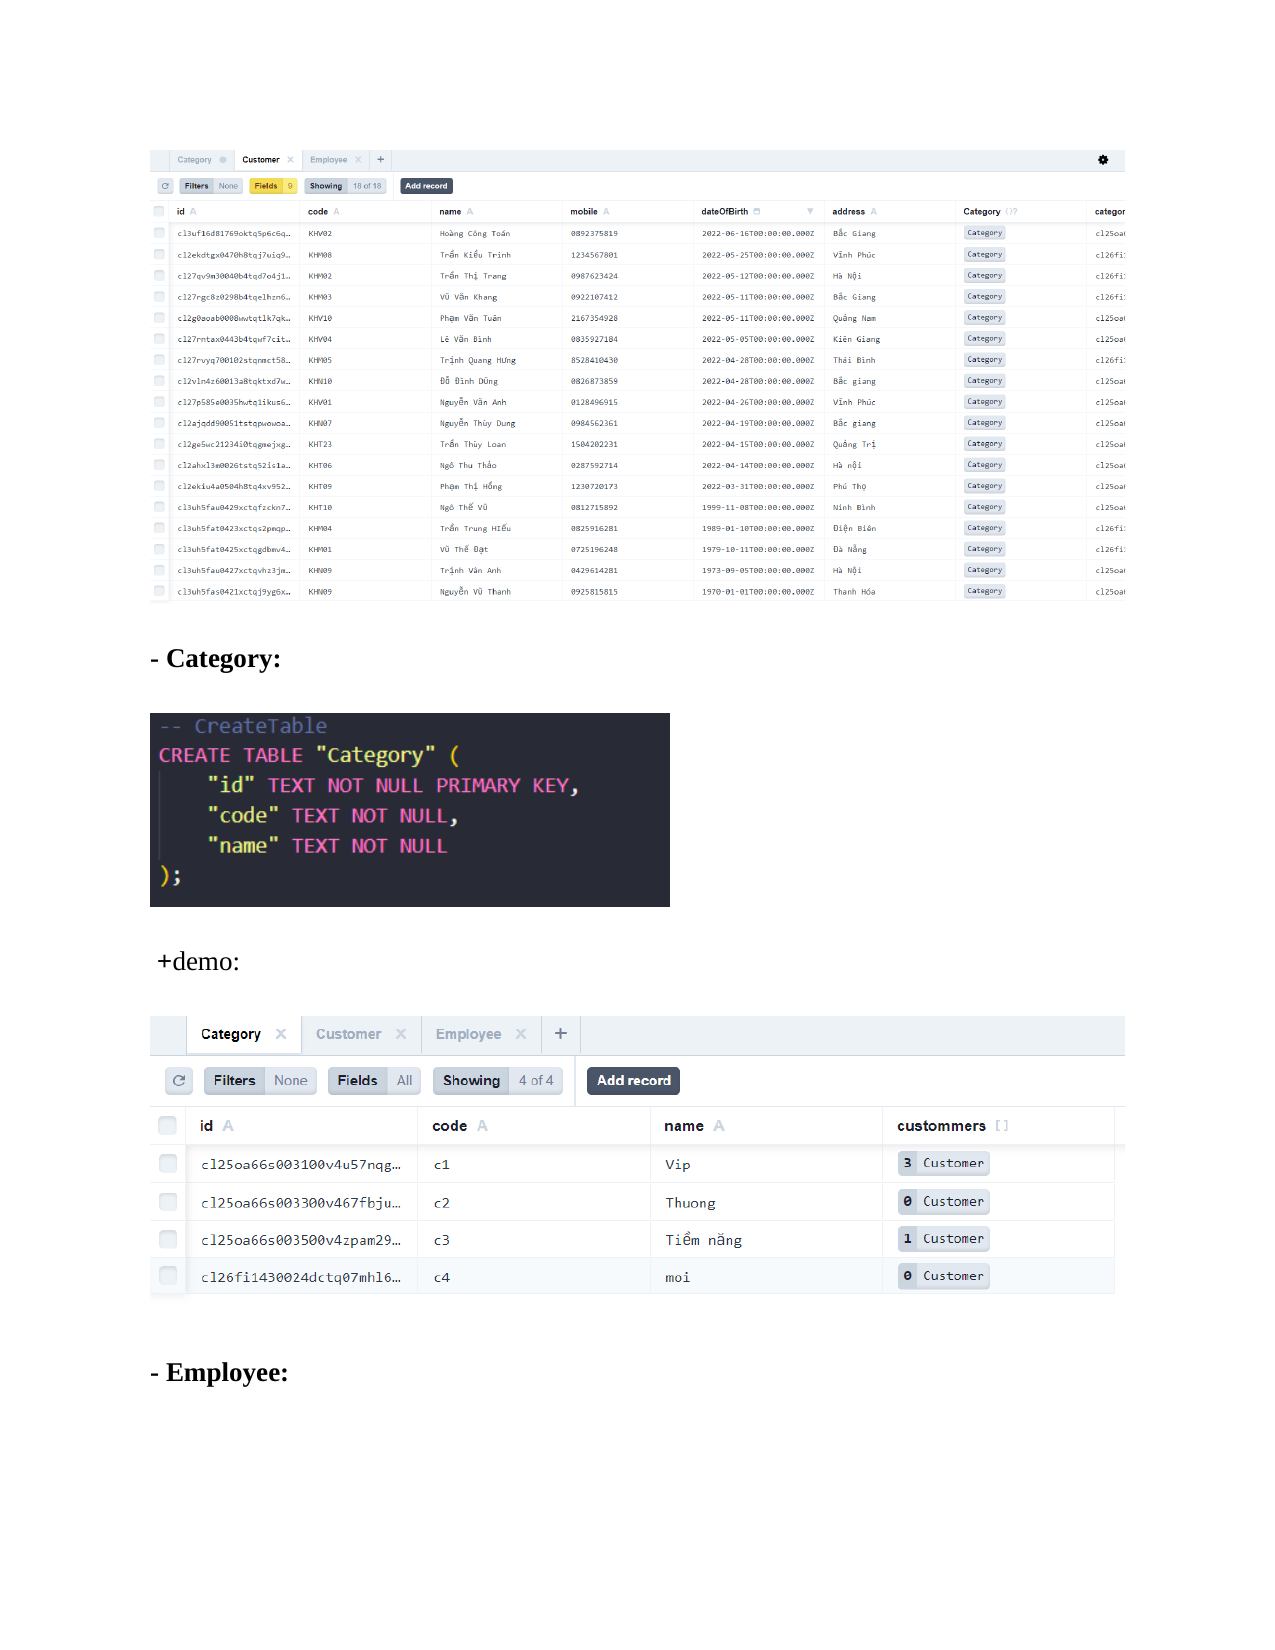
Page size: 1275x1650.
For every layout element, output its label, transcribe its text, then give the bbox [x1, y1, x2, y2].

picture [150, 713, 670, 907]
text - Employee: [150, 1356, 1125, 1387]
text - Category: [150, 642, 1125, 673]
text +demo: [150, 945, 1125, 976]
picture [150, 1016, 1125, 1317]
picture [150, 150, 1125, 604]
